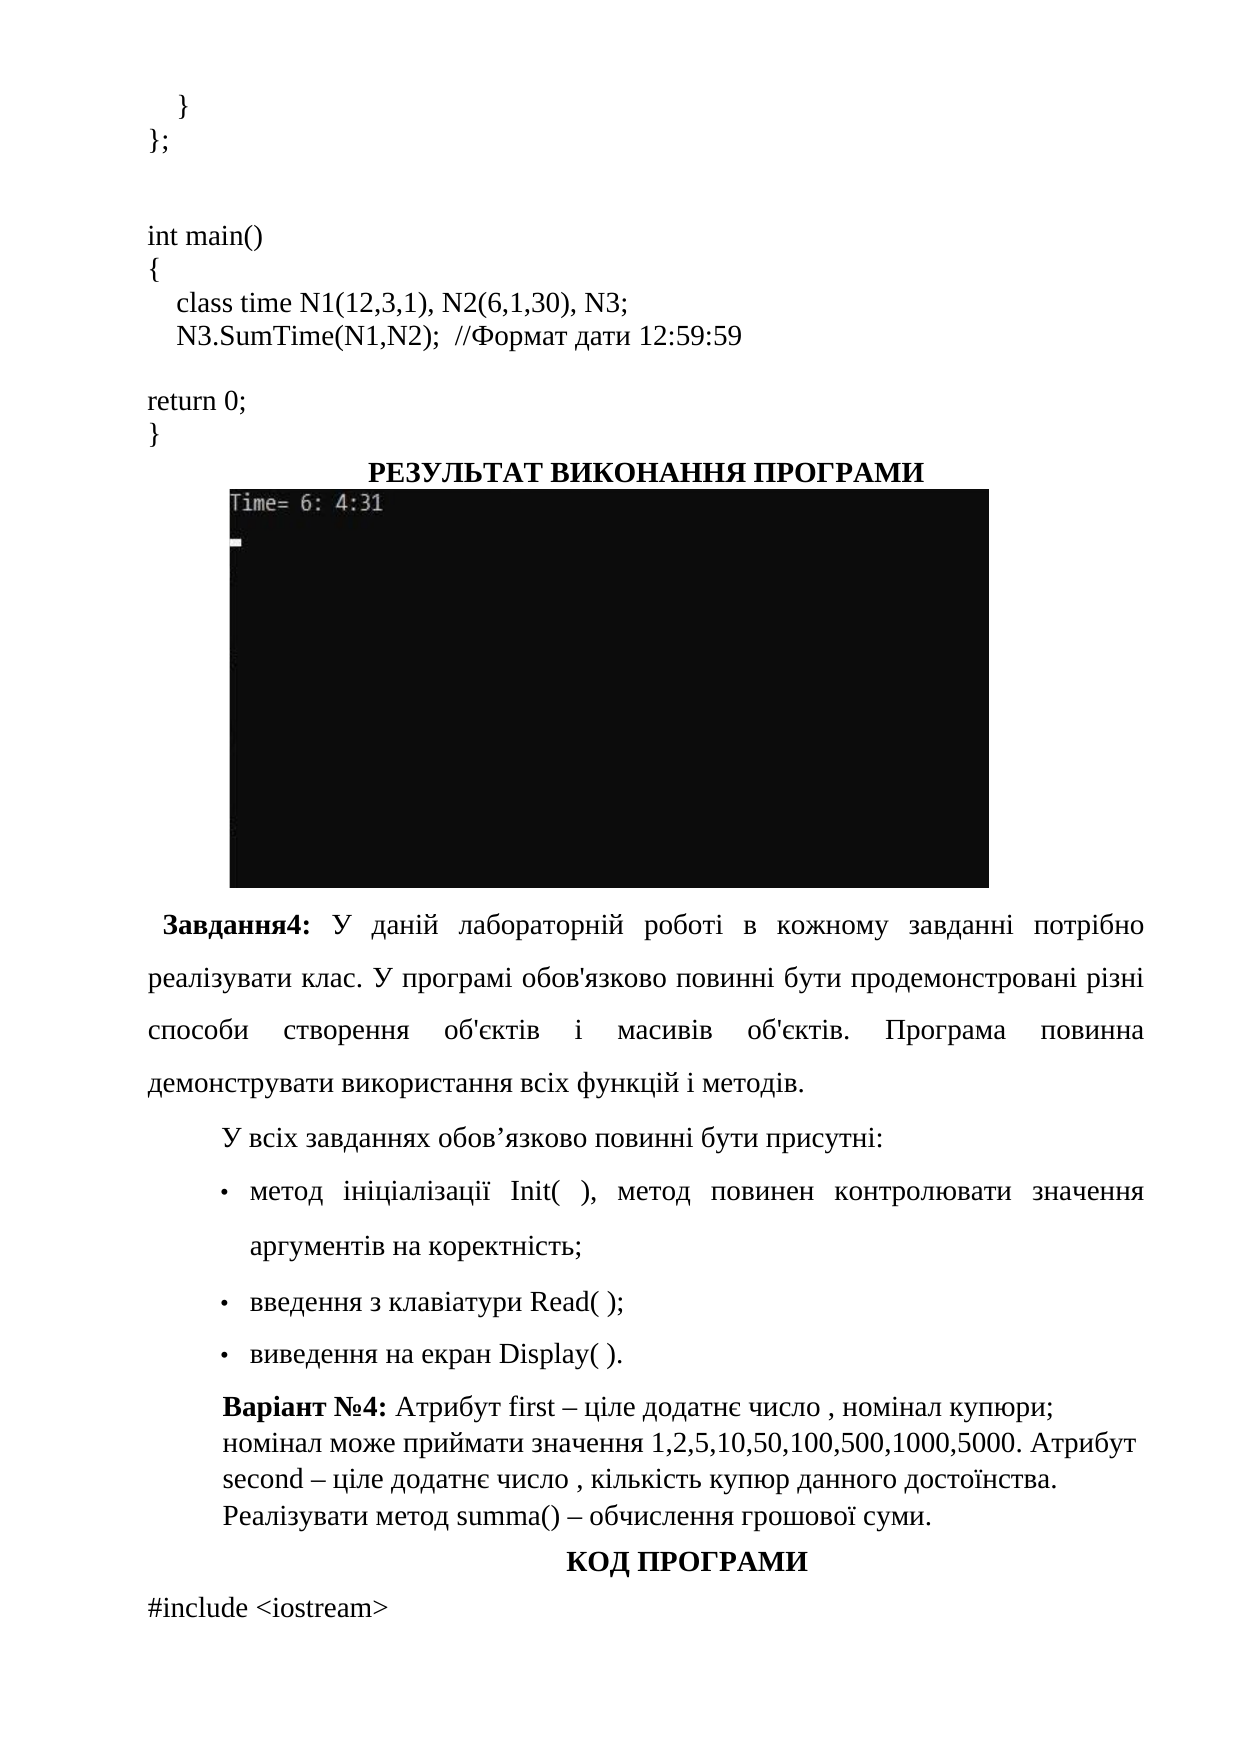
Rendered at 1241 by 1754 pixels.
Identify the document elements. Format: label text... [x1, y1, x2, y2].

text }; [147, 122, 1152, 156]
text Завдання4: У даній лабораторній роботі в кожному завданні потрібно реалізувати клас. У програмі обов'язково повинні бути продемонстровані різні способи створення об'єктів і масивів об'єктів. Програма повинна демонструвати використання всіх функцій і методів. [148, 907, 1145, 1099]
text У всіх завданнях обов’язково повинні бути присутні: [221, 1120, 1145, 1154]
subtitle РЕЗУЛЬТАТ ВИКОНАННЯ ПРОГРАМИ [149, 456, 1143, 489]
text { [147, 251, 1152, 285]
picture [229, 489, 989, 888]
text } [147, 88, 1152, 122]
text class time N1(12,3,1), N2(6,1,30), N3; [147, 285, 1152, 318]
list введення з клавіатури Read( ); [220, 1284, 1145, 1317]
text N3.SumTime(N1,N2); //Формат дати 12:59:59 [147, 318, 1152, 352]
text Варіант №4: Атрибут first – ціле додатнє число , номінал купюри; номінал може приймати значення 1,2,5,10,50,100,500,1000,5000. Атрибут second – ціле додатнє число , кількість купюр данного достоїнства. Реалізувати метод summa() – обчислення грошової суми. [222, 1389, 1152, 1531]
text return 0; [147, 383, 1152, 416]
text } [147, 416, 1152, 450]
list виведення на екран Display( ). [220, 1337, 1145, 1370]
text #include <iostream> [148, 1591, 1152, 1624]
text int main() [147, 218, 1152, 251]
text КОД ПРОГРАМИ [222, 1544, 1152, 1578]
list метод ініціалізації Init( ), метод повинен контролювати значення аргументів на коректність; [220, 1173, 1145, 1262]
